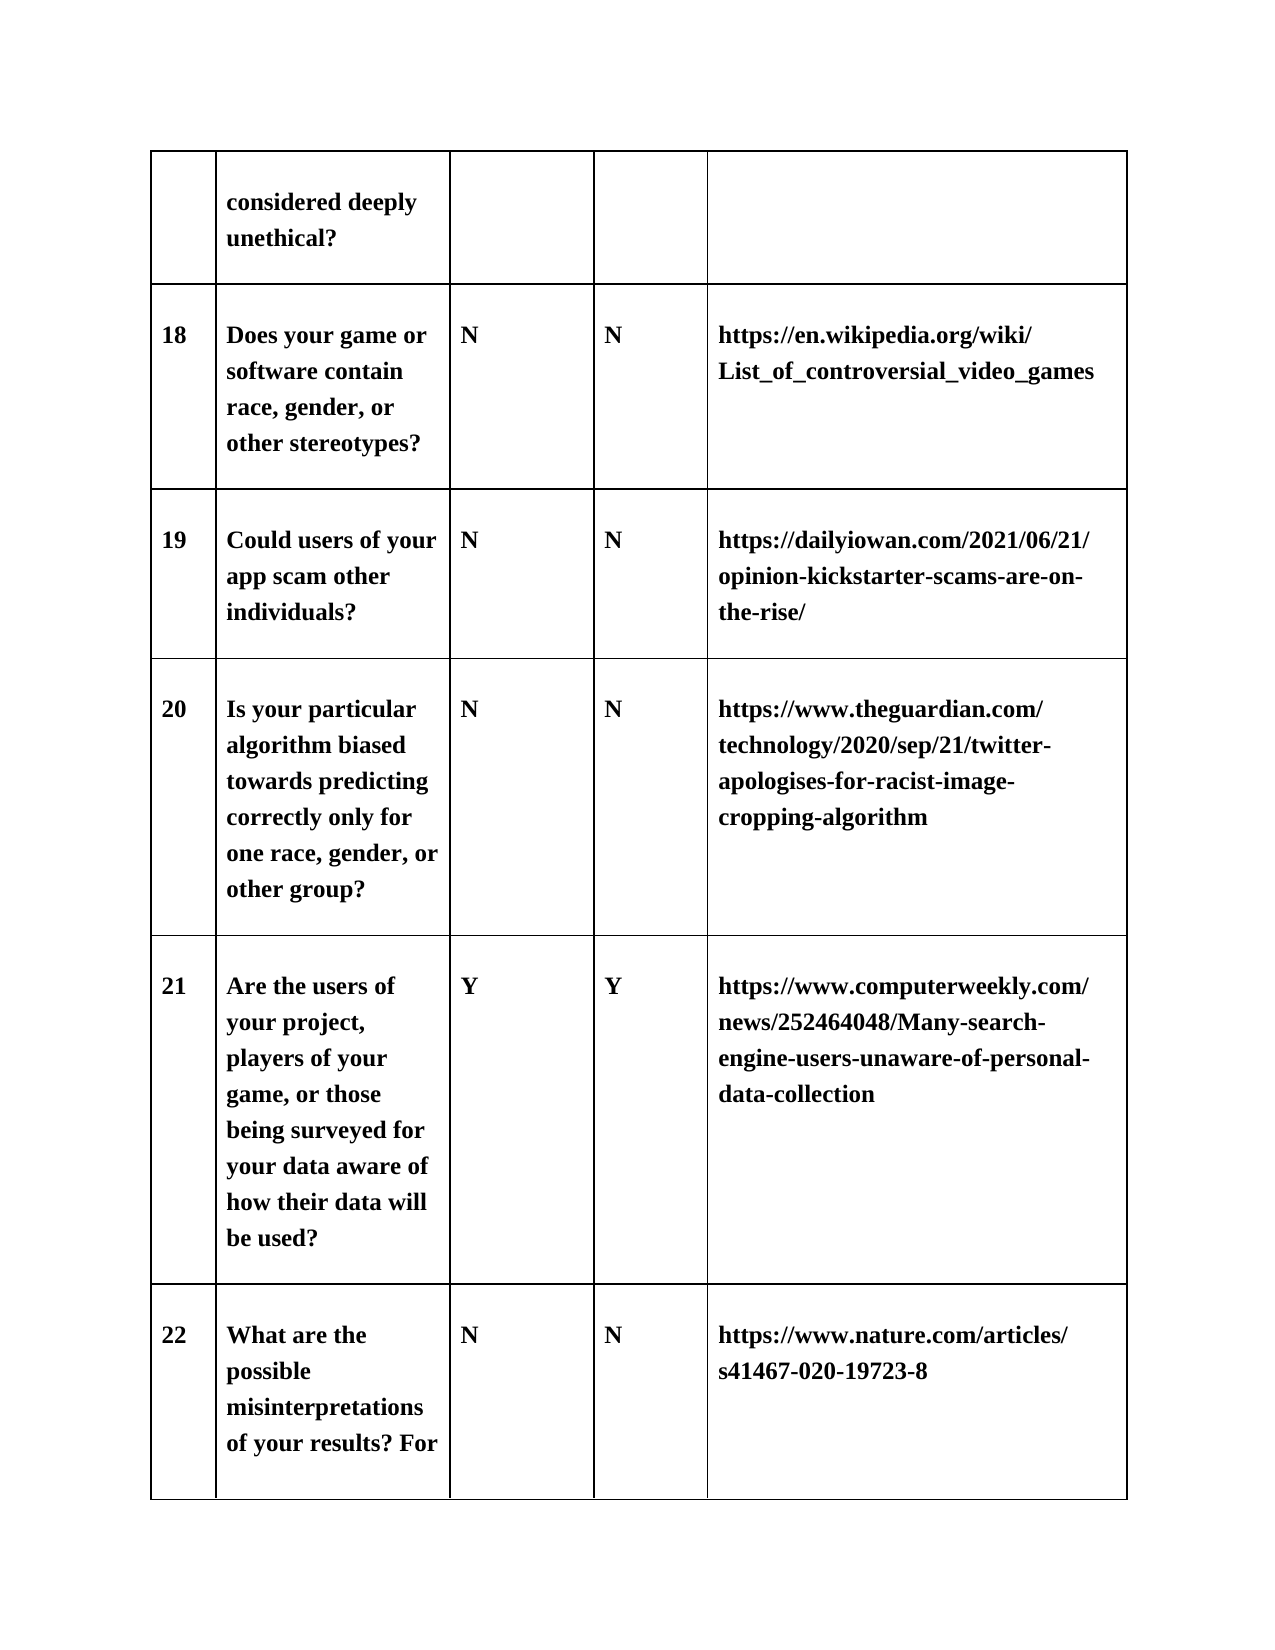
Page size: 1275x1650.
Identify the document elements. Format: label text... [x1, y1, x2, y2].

table_cell 22 [152, 1285, 215, 1498]
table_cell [217, 1285, 449, 1498]
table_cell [217, 152, 449, 283]
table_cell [708, 1285, 1126, 1498]
table_cell https://dailyiowan.com/2021/06/21/opinion-kickstarter-scams-are-on-the-rise/ [708, 490, 1126, 657]
table_cell N [451, 1285, 593, 1498]
table_cell 17 [152, 152, 215, 283]
table_cell 20 [152, 659, 215, 934]
table_cell Y [595, 936, 707, 1283]
table_cell Y [451, 936, 593, 1283]
table_cell N [595, 152, 707, 283]
table_cell 18 [152, 285, 215, 488]
table_cell https://www.theguardian.com/technology/2020/sep/21/twitter-apologises-for-racist-image-cropping-algorithm [708, 659, 1126, 934]
table_cell https://en.wikipedia.org/wiki/List_of_controversial_video_games [708, 285, 1126, 488]
table_cell Could users of your app scam other individuals? [217, 490, 449, 657]
table_cell 21 [152, 936, 215, 1283]
table_cell N [595, 490, 707, 657]
table_cell N [451, 659, 593, 934]
table_cell N [451, 152, 593, 283]
table_cell Are the users of your project, players of your game, or those being surveyed for your data aware of how their data will be used? [217, 936, 449, 1283]
table_cell N [451, 285, 593, 488]
table_cell https://www.computerweekly.com/news/252464048/Many-search-engine-users-unaware-of-personal-data-collection [708, 936, 1126, 1283]
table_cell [708, 152, 1126, 283]
table_cell N [595, 1285, 707, 1498]
table_cell Does your game or software contain race, gender, or other stereotypes? [217, 285, 449, 488]
table_cell 19 [152, 490, 215, 657]
table_cell Is your particular algorithm biased towards predicting correctly only for one race, gender, or other group? [217, 659, 449, 934]
table_cell N [595, 285, 707, 488]
table_cell N [595, 659, 707, 934]
table_cell N [451, 490, 593, 657]
